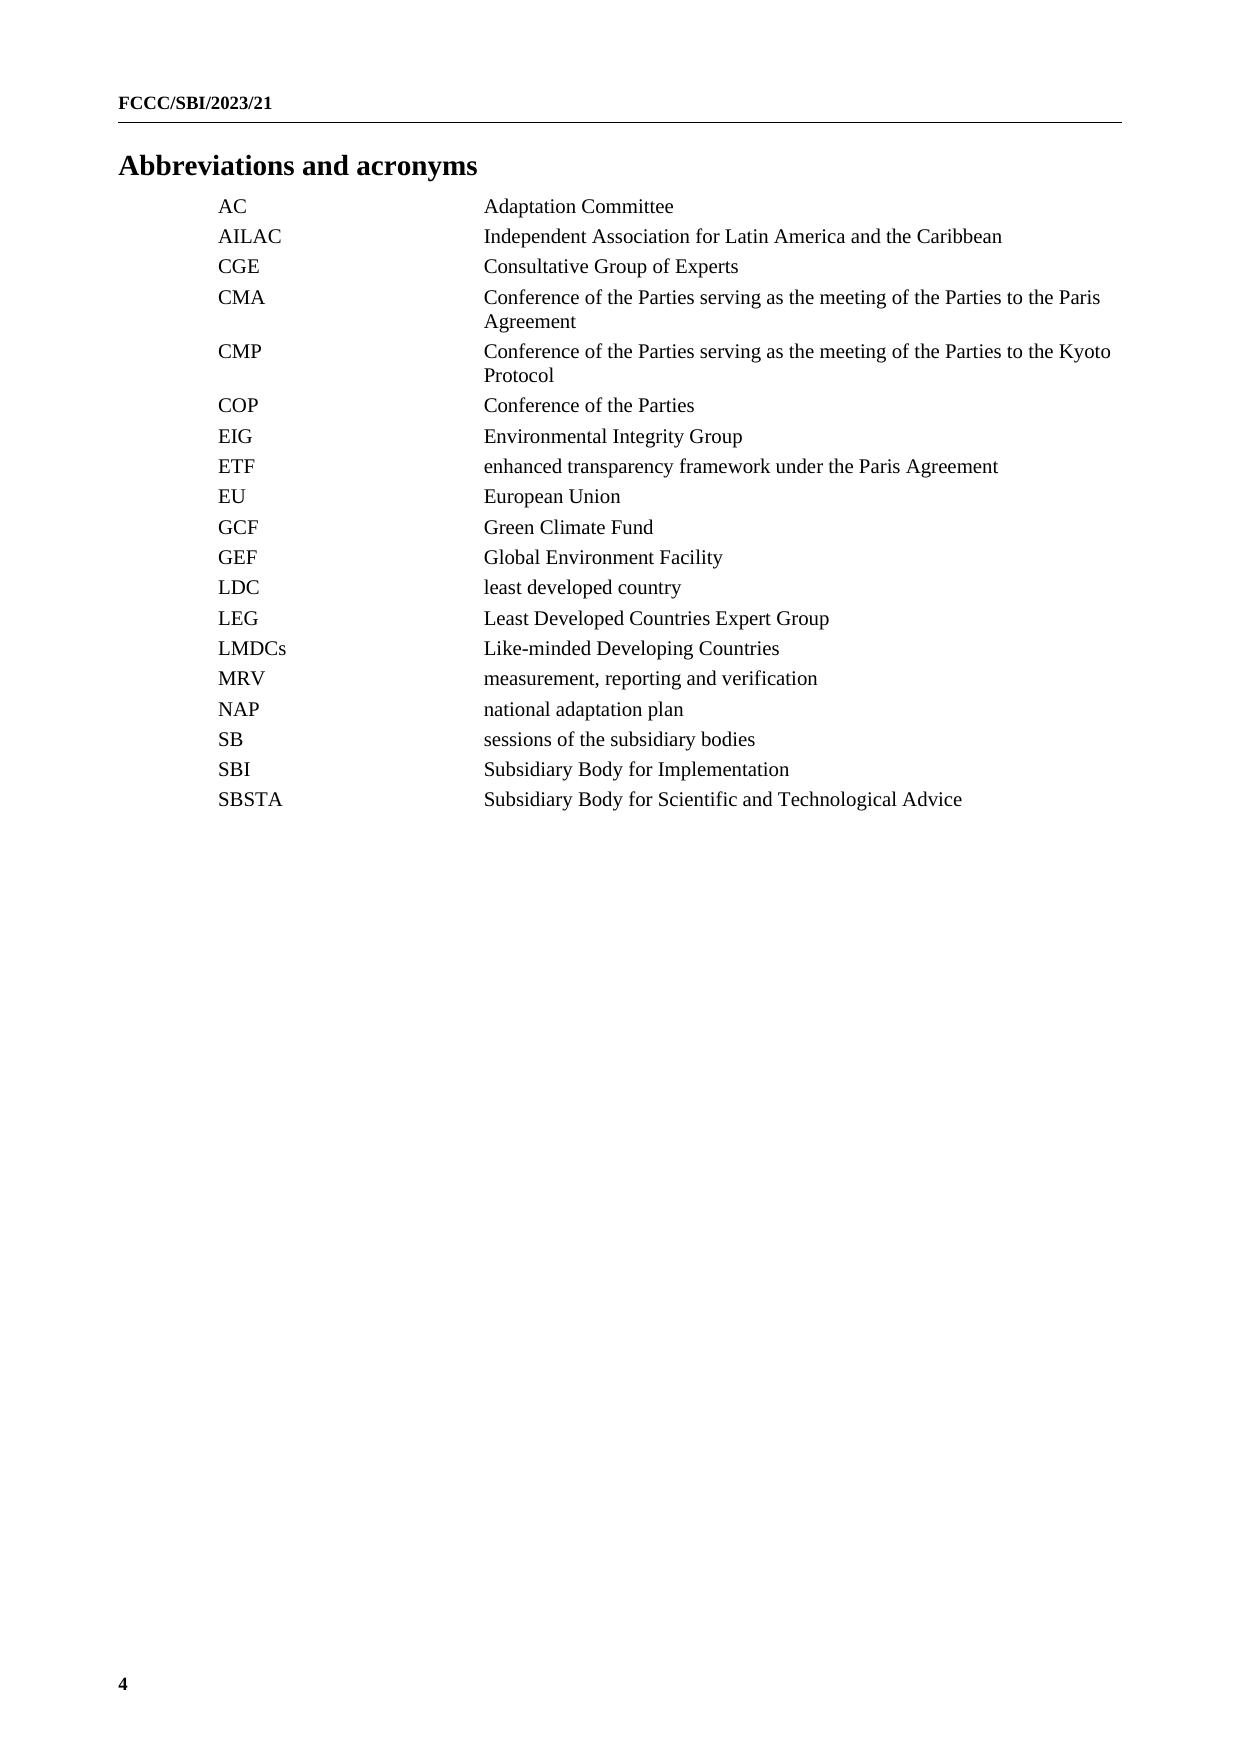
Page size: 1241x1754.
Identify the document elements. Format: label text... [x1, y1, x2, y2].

table_cell GCF [207, 515, 472, 545]
table_cell measurement, reporting and verification [472, 666, 1122, 696]
table_cell sessions of the subsidiary bodies [472, 727, 1122, 757]
table_cell SBI [207, 757, 472, 787]
table_cell MRV [207, 666, 472, 696]
table_cell Conference of the Parties serving as the meeting of the Parties to the Kyoto Protocol [472, 339, 1122, 393]
table_cell national adaptation plan [472, 696, 1122, 727]
table_cell AILAC [207, 224, 472, 254]
table_cell EU [207, 484, 472, 514]
text Abbreviations and acronyms [118, 148, 1122, 181]
table_cell ETF [207, 454, 472, 484]
table_cell Subsidiary Body for Implementation [472, 757, 1122, 787]
table_cell Subsidiary Body for Scientific and Technological Advice [472, 788, 1122, 818]
table_cell Conference of the Parties [472, 393, 1122, 424]
table_cell LDC [207, 575, 472, 606]
table_cell CMA [207, 285, 472, 339]
table_cell CGE [207, 254, 472, 284]
table_cell SB [207, 727, 472, 757]
table_cell enhanced transparency framework under the Paris Agreement [472, 454, 1122, 484]
table_cell EIG [207, 424, 472, 454]
table_cell European Union [472, 484, 1122, 514]
table_cell Green Climate Fund [472, 515, 1122, 545]
table_cell NAP [207, 696, 472, 727]
table_cell Independent Association for Latin America and the Caribbean [472, 224, 1122, 254]
table_cell LEG [207, 606, 472, 636]
table_cell GEF [207, 545, 472, 575]
table_cell SBSTA [207, 788, 472, 818]
table_cell Global Environment Facility [472, 545, 1122, 575]
table_cell Consultative Group of Experts [472, 254, 1122, 284]
table_cell COP [207, 393, 472, 424]
table_cell Least Developed Countries Expert Group [472, 606, 1122, 636]
table_cell Like-minded Developing Countries [472, 636, 1122, 666]
table_cell Environmental Integrity Group [472, 424, 1122, 454]
table_cell least developed country [472, 575, 1122, 606]
table_cell Conference of the Parties serving as the meeting of the Parties to the Paris Agreement [472, 285, 1122, 339]
table_cell CMP [207, 339, 472, 393]
table_header Adaptation Committee [472, 194, 1122, 224]
table_header AC [207, 194, 472, 224]
table_cell LMDCs [207, 636, 472, 666]
